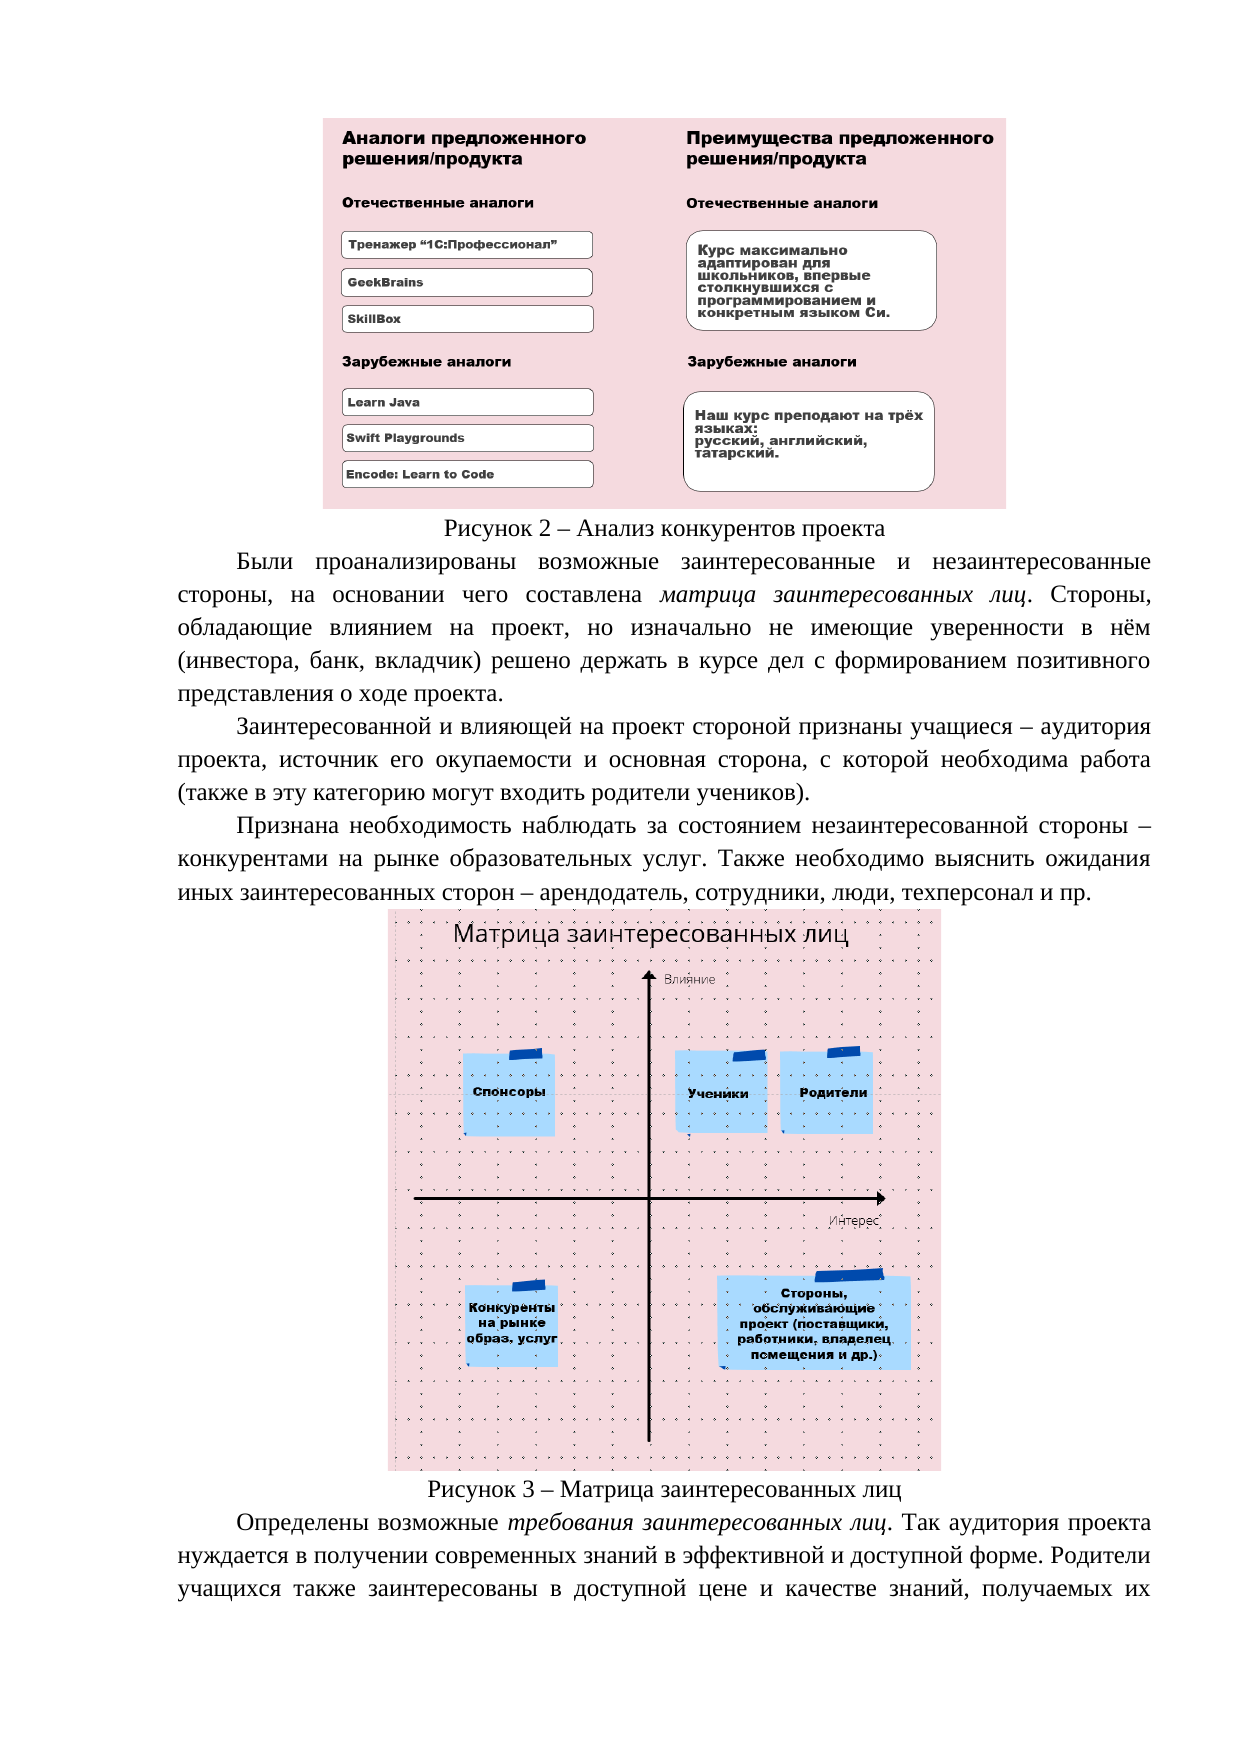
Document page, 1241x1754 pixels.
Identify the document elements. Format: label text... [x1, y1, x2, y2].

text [177, 1507, 1152, 1602]
text Рисунок 3 – Матрица заинтересованных лиц [177, 1474, 1152, 1503]
picture [387, 909, 942, 1471]
text Заинтересованной и влияющей на проект стороной признаны учащиеся – аудитория проекта, источник его окупаемости и основная сторона, с которой необходима работа (также в эту категорию могут входить родители учеников). [177, 711, 1152, 806]
text Были проанализированы возможные заинтересованные и незаинтересованные стороны, на основании чего составлена матрица заинтересованных лиц. Стороны, обладающие влиянием на проект, но изначально не имеющие уверенности в нём (инвестора, банк, вкладчик) решено держать в курсе дел с формированием позитивного представления о ходе проекта. [177, 546, 1152, 707]
text Рисунок 2 – Анализ конкурентов проекта [177, 513, 1152, 542]
picture [322, 118, 1007, 509]
text Признана необходимость наблюдать за состоянием незаинтересованной стороны – конкурентами на рынке образовательных услуг. Также необходимо выяснить ожидания иных заинтересованных сторон – арендодатель, сотрудники, люди, техперсонал и пр. [177, 811, 1152, 905]
